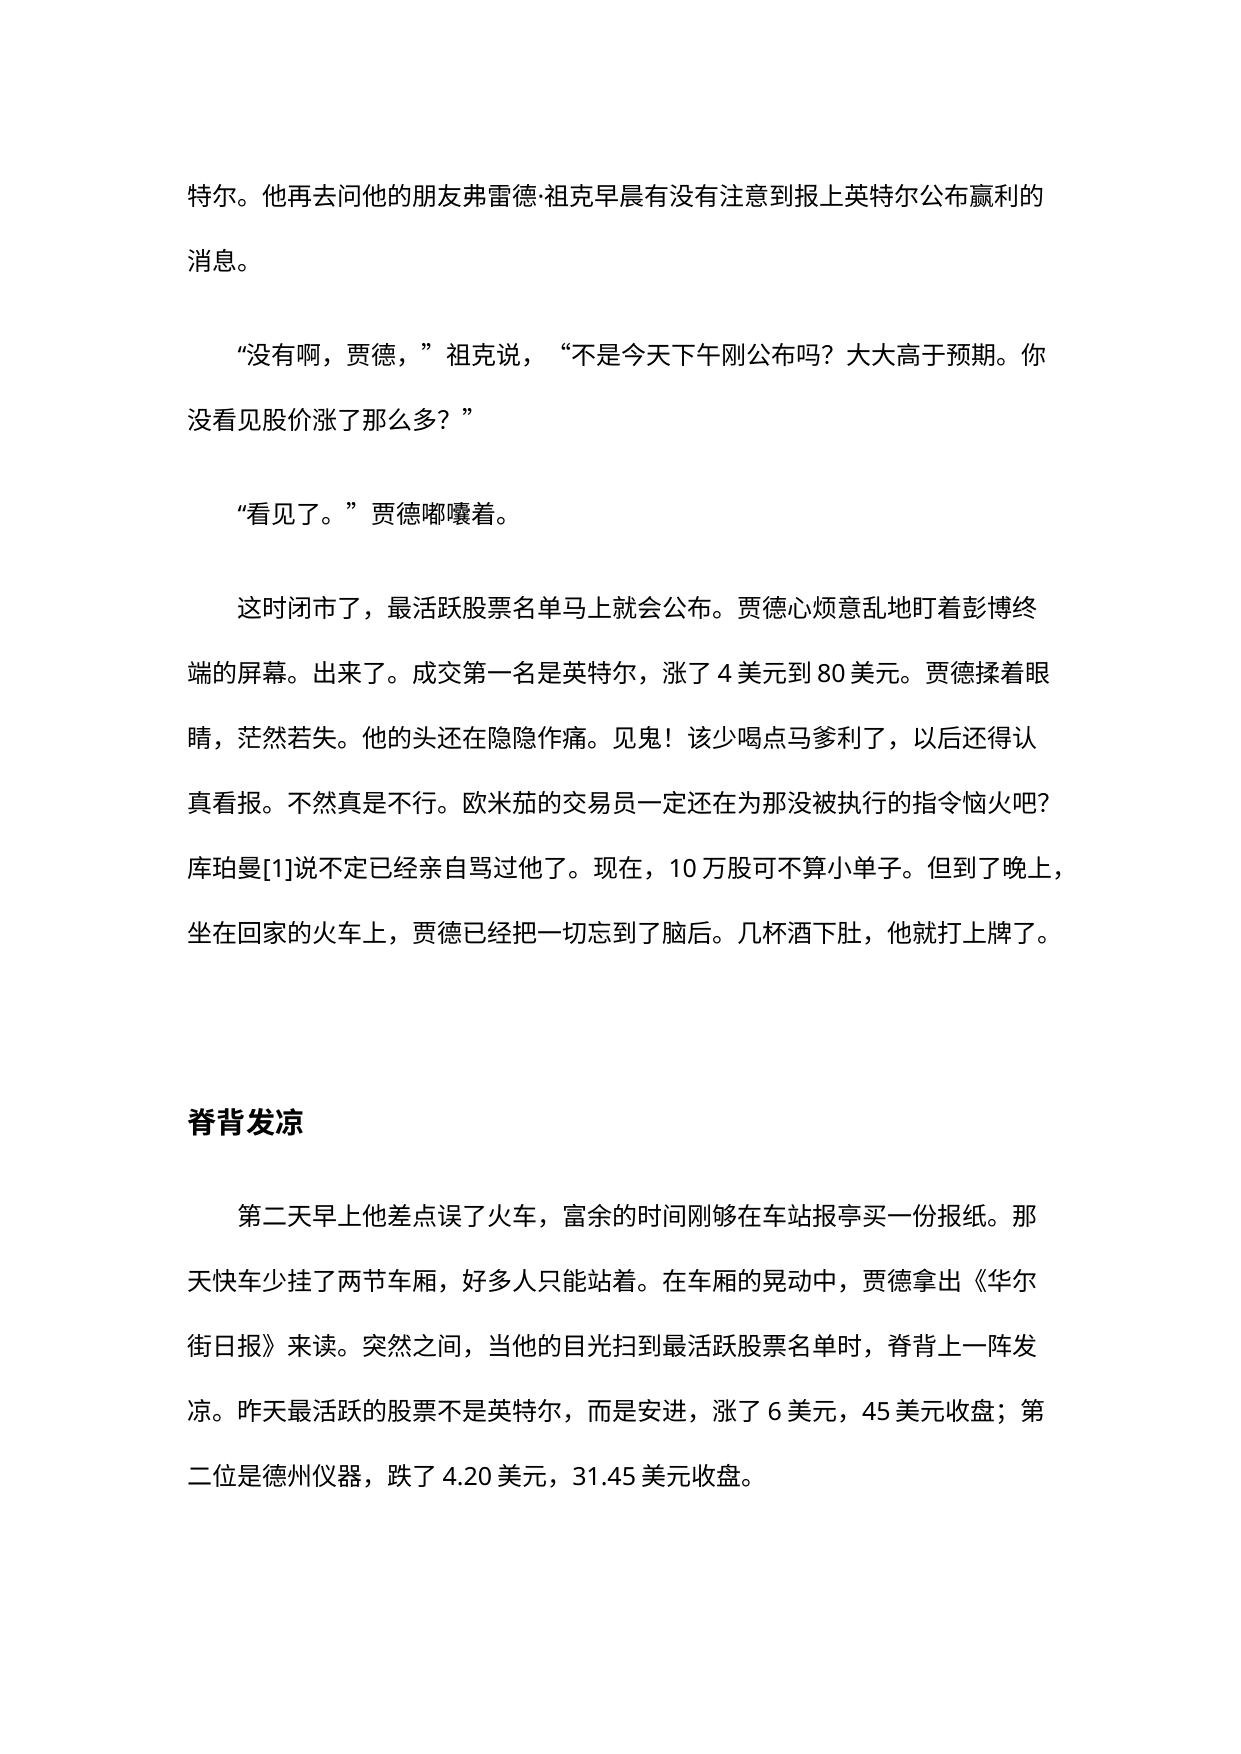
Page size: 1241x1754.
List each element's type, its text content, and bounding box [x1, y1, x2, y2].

text 第二天早上他差点误了火车，富余的时间刚够在车站报亭买一份报纸。那天快车少挂了两节车厢，好多人只能站着。在车厢的晃动中，贾德拿出《华尔街日报》来读。突然之间，当他的目光扫到最活跃股票名单时，脊背上一阵发凉。昨天最活跃的股票不是英特尔，而是安进，涨了6美元，45美元收盘；第二位是德州仪器，跌了4.20美元，31.45美元收盘。 [187, 1182, 1053, 1507]
text 这时闭市了，最活跃股票名单马上就会公布。贾德心烦意乱地盯着彭博终端的屏幕。出来了。成交第一名是英特尔，涨了4美元到80美元。贾德揉着眼睛，茫然若失。他的头还在隐隐作痛。见鬼！该少喝点马爹利了，以后还得认真看报。不然真是不行。欧米茄的交易员一定还在为那没被执行的指令恼火吧？库珀曼[1]说不定已经亲自骂过他了。现在，10万股可不算小单子。但到了晚上，坐在回家的火车上，贾德已经把一切忘到了脑后。几杯酒下肚，他就打上牌了。 [187, 574, 1053, 964]
text “看见了。”贾德嘟囔着。 [187, 480, 1053, 545]
text 脊背发凉 [187, 1088, 1053, 1153]
text “没有啊，贾德，”祖克说，“不是今天下午刚公布吗？大大高于预期。你没看见股价涨了那么多？” [187, 321, 1053, 451]
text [187, 162, 1053, 292]
